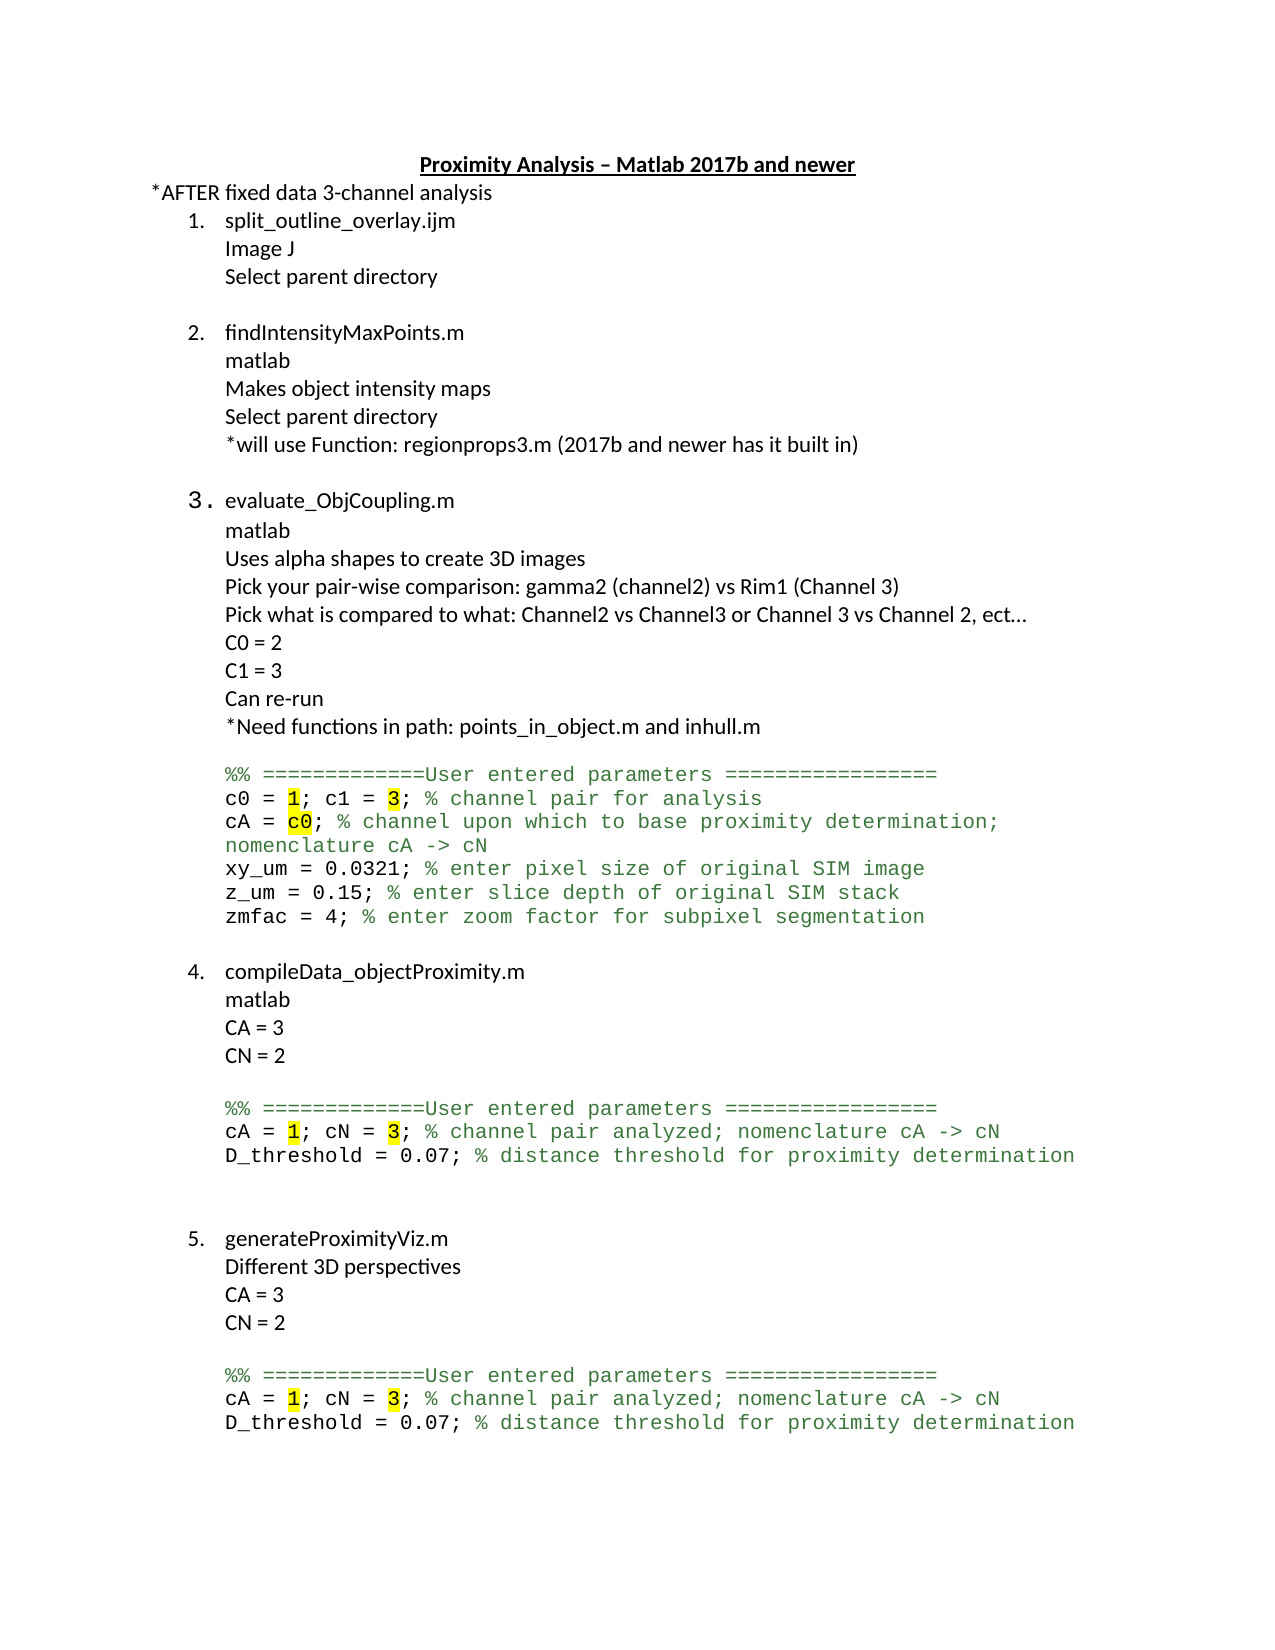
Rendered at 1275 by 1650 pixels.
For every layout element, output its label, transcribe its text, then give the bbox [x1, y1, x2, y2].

text xy_um = 0.0321; % enter pixel size of original SIM image [225, 858, 1125, 882]
list cA = 1; cN = 3; % channel pair analyzed; nomenclature cA -> cN [400, 1121, 1125, 1145]
list D_threshold = 0.07; % distance threshold for proximity determination [225, 1412, 1125, 1436]
list compileData_objectProximity.m matlab CA = 3 CN = 2 [187, 957, 1125, 1097]
list findIntensityMaxPoints.m matlab Makes object intensity maps Select parent directory *will use Function: regionprops3.m (2017b and newer has it built in) [187, 318, 1125, 486]
list generateProximityViz.m Different 3D perspectives CA = 3 CN = 2 [187, 1224, 1125, 1364]
list split_outline_overlay.ijm Image J Select parent directory [187, 206, 1125, 318]
list cA = 1; cN = 3; % channel pair analyzed; nomenclature cA -> cN [400, 1388, 1125, 1412]
list evaluate_ObjCoupling.m matlab Uses alpha shapes to create 3D images Pick your pair-wise comparison: gamma2 (channel2) vs Rim1 (Channel 3) Pick what is compared to what: Channel2 vs Channel3 or Channel 3 vs Channel 2, ect… C0 = 2 C1 = 3 Can re-run *Need functions in path: points_in_object.m and inhull.m %% =============User entered parameters ================= [187, 486, 1125, 787]
text Proximity Analysis – Matlab 2017b and newer [150, 150, 1125, 178]
list %% =============User entered parameters ================= [225, 1364, 1125, 1388]
text *AFTER fixed data 3-channel analysis [150, 178, 1125, 206]
text zmfac = 4; % enter zoom factor for subpixel segmentation [225, 906, 1125, 929]
list %% =============User entered parameters ================= [225, 1097, 1125, 1121]
list D_threshold = 0.07; % distance threshold for proximity determination [225, 1145, 1125, 1168]
text c0 = 1; c1 = 3; % channel pair for analysis [150, 787, 1125, 811]
text z_um = 0.15; % enter slice depth of original SIM stack [225, 882, 1125, 906]
text cA = c0; % channel upon which to base proximity determination; nomenclature cA -> cN [225, 811, 1125, 858]
